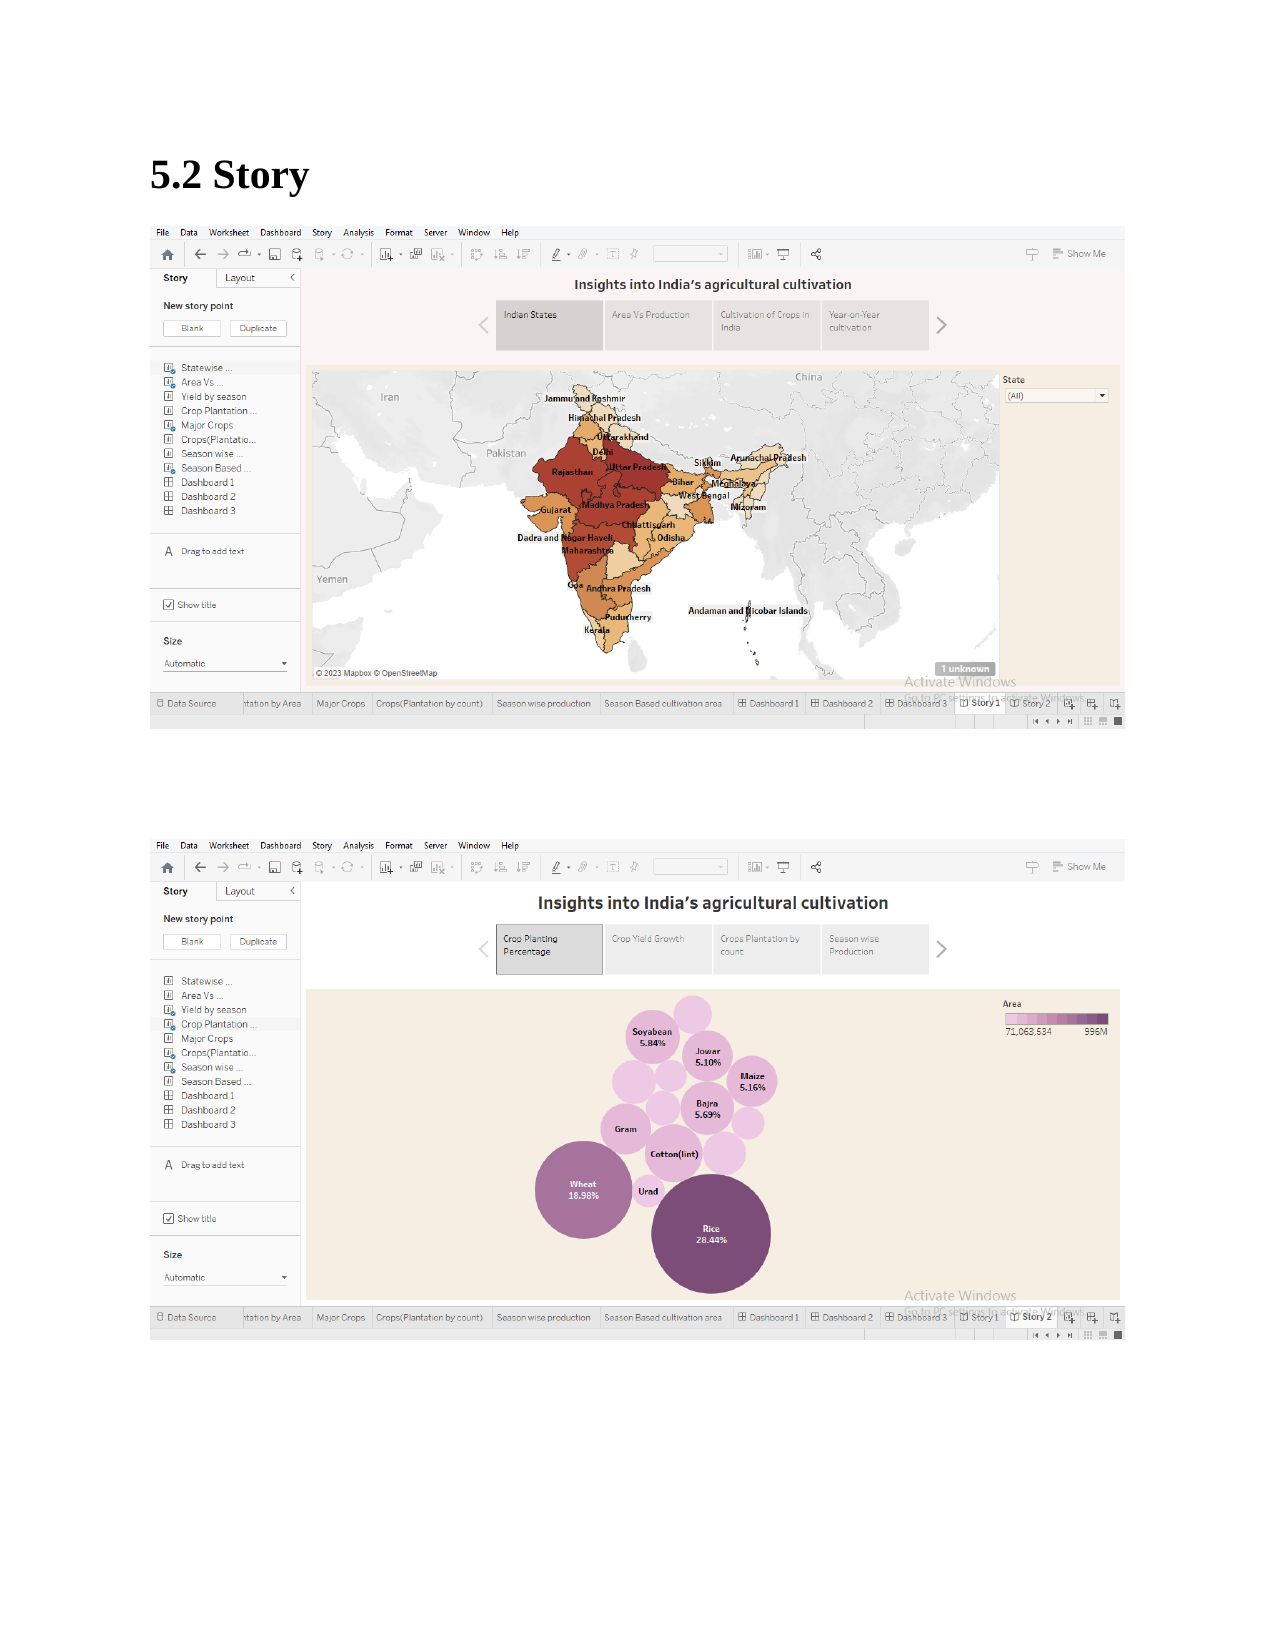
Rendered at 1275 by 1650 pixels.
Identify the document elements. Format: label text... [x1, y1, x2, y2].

text 5.2 Story [150, 150, 1125, 198]
picture [150, 839, 1125, 1340]
picture [150, 226, 1125, 729]
